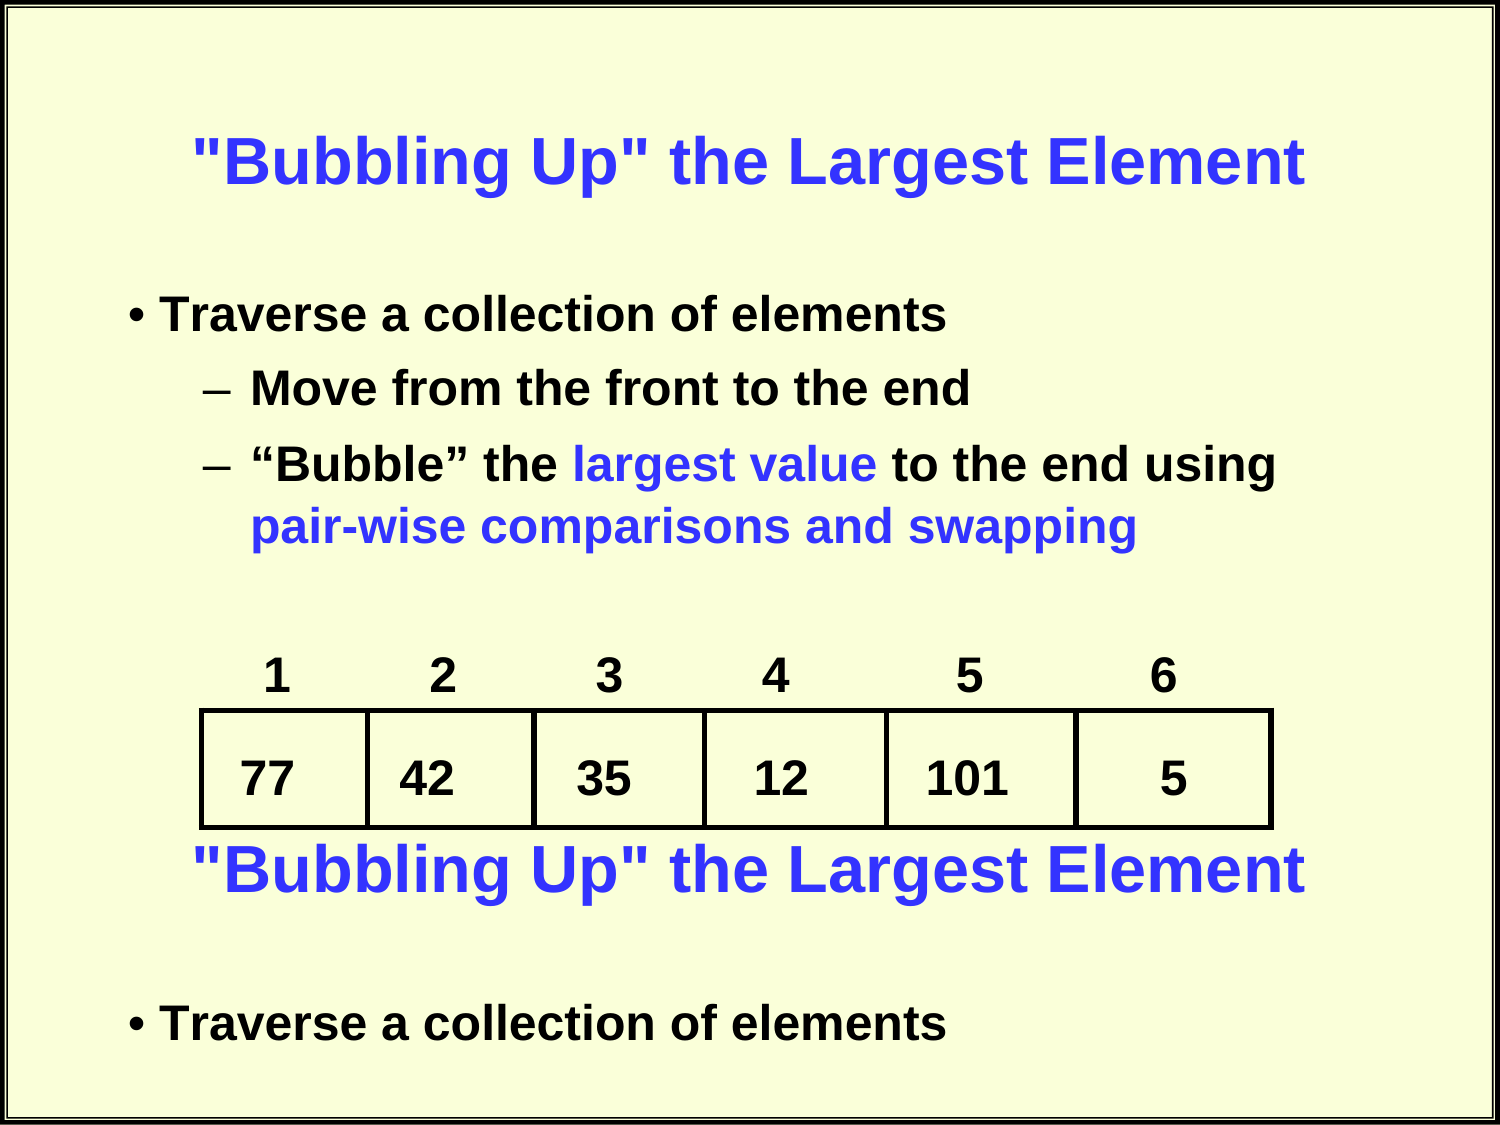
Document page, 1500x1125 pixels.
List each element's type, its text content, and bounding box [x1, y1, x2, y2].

text • Traverse a collection of elements [128, 284, 1371, 342]
list Move from the front to the end [203, 358, 1348, 416]
table_header 12 [707, 713, 884, 825]
list “Bubble” the largest value to the end using pair-wise comparisons and swapping [203, 435, 1348, 554]
table_header 5 [1079, 713, 1268, 825]
subtitle "Bubbling Up" the Largest Element [192, 122, 1371, 198]
text • Traverse a collection of elements [128, 993, 1371, 1051]
subtitle "Bubbling Up" the Largest Element [192, 830, 1371, 907]
table_header 35 [537, 713, 702, 825]
text 1 2 3 4 5 6 [113, 645, 1329, 703]
table_header 77 [204, 713, 365, 825]
table_header 42 [370, 713, 531, 825]
table_header 101 [889, 713, 1073, 825]
